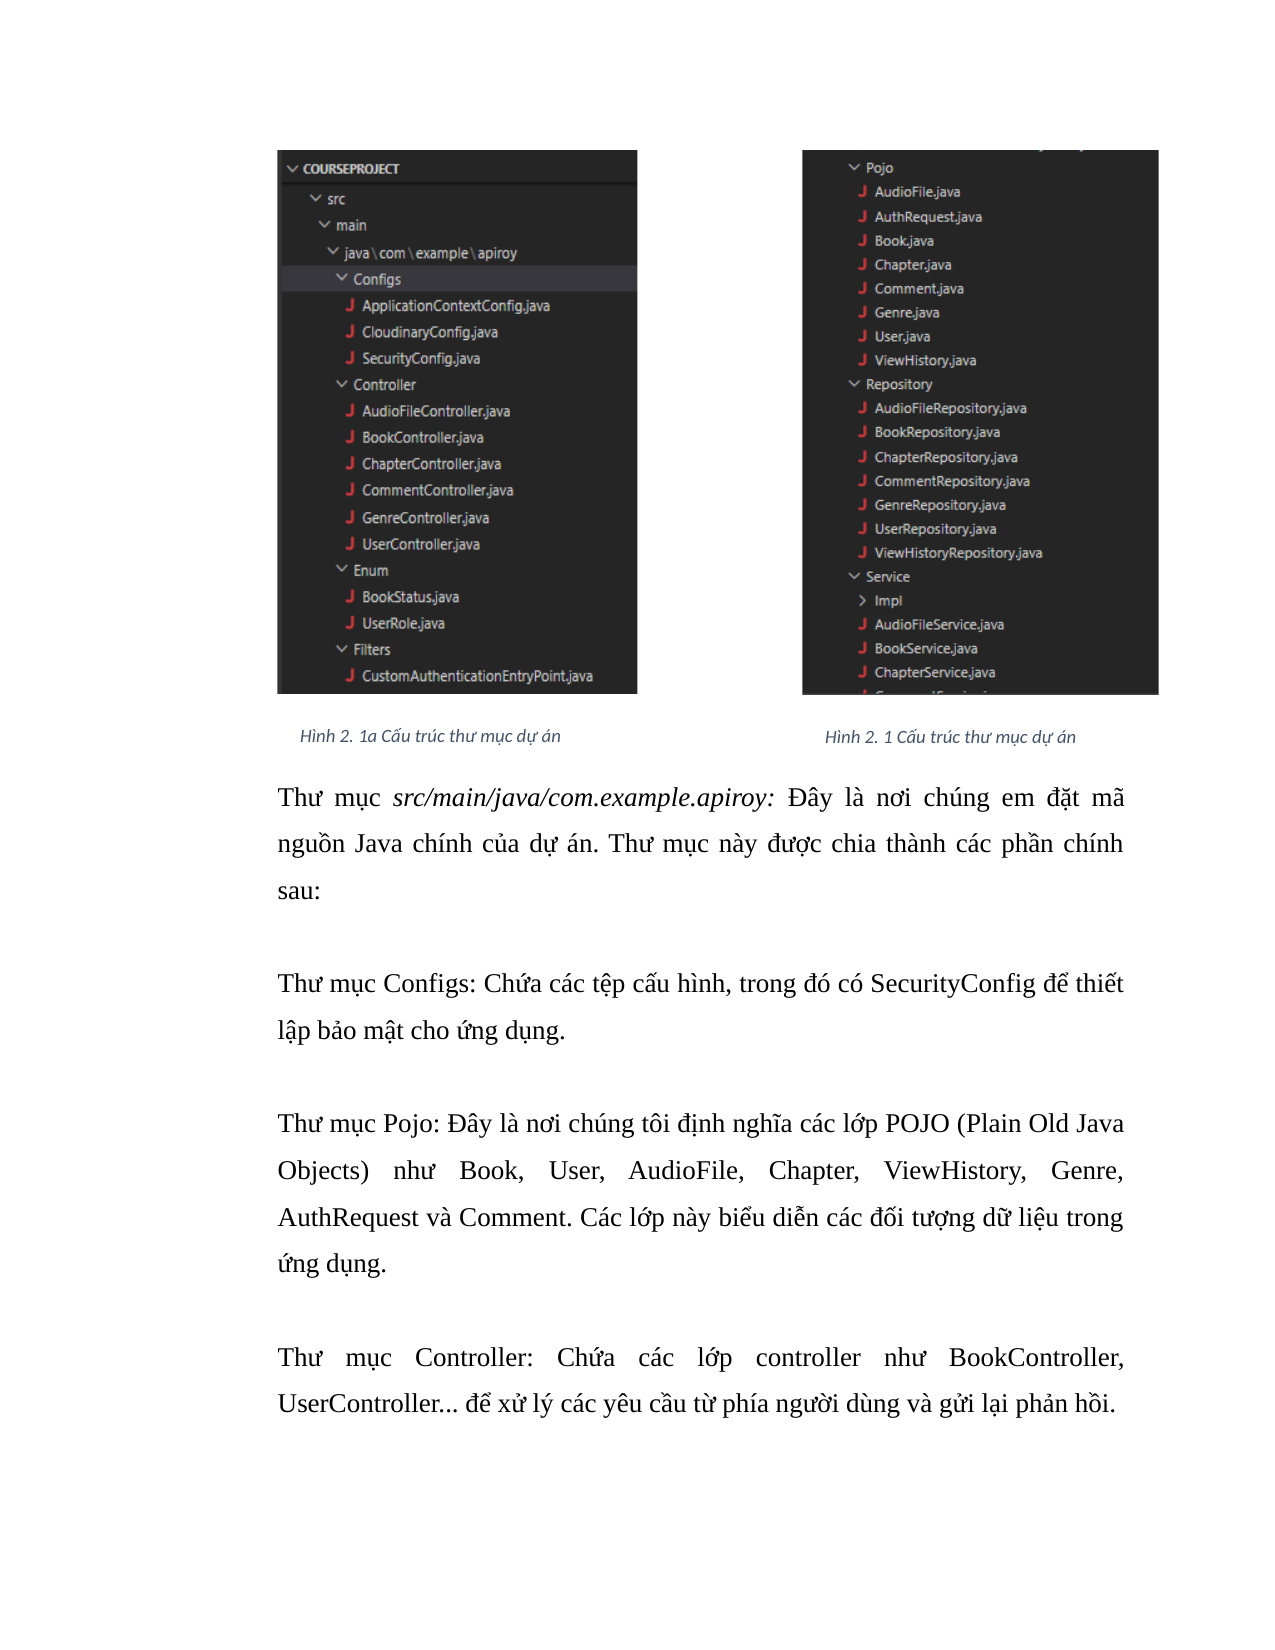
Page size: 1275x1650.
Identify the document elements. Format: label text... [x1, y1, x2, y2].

list Thư mục Controller: Chứa các lớp controller như BookController, UserController... để xử lý các yêu cầu từ phía người dùng và gửi lại phản hồi. [277, 1341, 1125, 1419]
text Hình 2. 1 Cấu trúc thư mục dự án [750, 726, 1125, 748]
picture [802, 150, 1159, 695]
list Thư mục Configs: Chứa các tệp cấu hình, trong đó có SecurityConfig để thiết lập bảo mật cho ứng dụng. [277, 967, 1125, 1045]
picture [277, 150, 638, 694]
list Thư mục Pojo: Đây là nơi chúng tôi định nghĩa các lớp POJO (Plain Old Java Objects) như Book, User, AudioFile, Chapter, ViewHistory, Genre, AuthRequest và Comment. Các lớp này biểu diễn các đối tượng dữ liệu trong ứng dụng. [277, 1107, 1125, 1279]
list Thư mục src/main/java/com.example.apiroy: Đây là nơi chúng em đặt mã nguồn Java chính của dự án. Thư mục này được chia thành các phần chính sau: [277, 781, 1125, 905]
